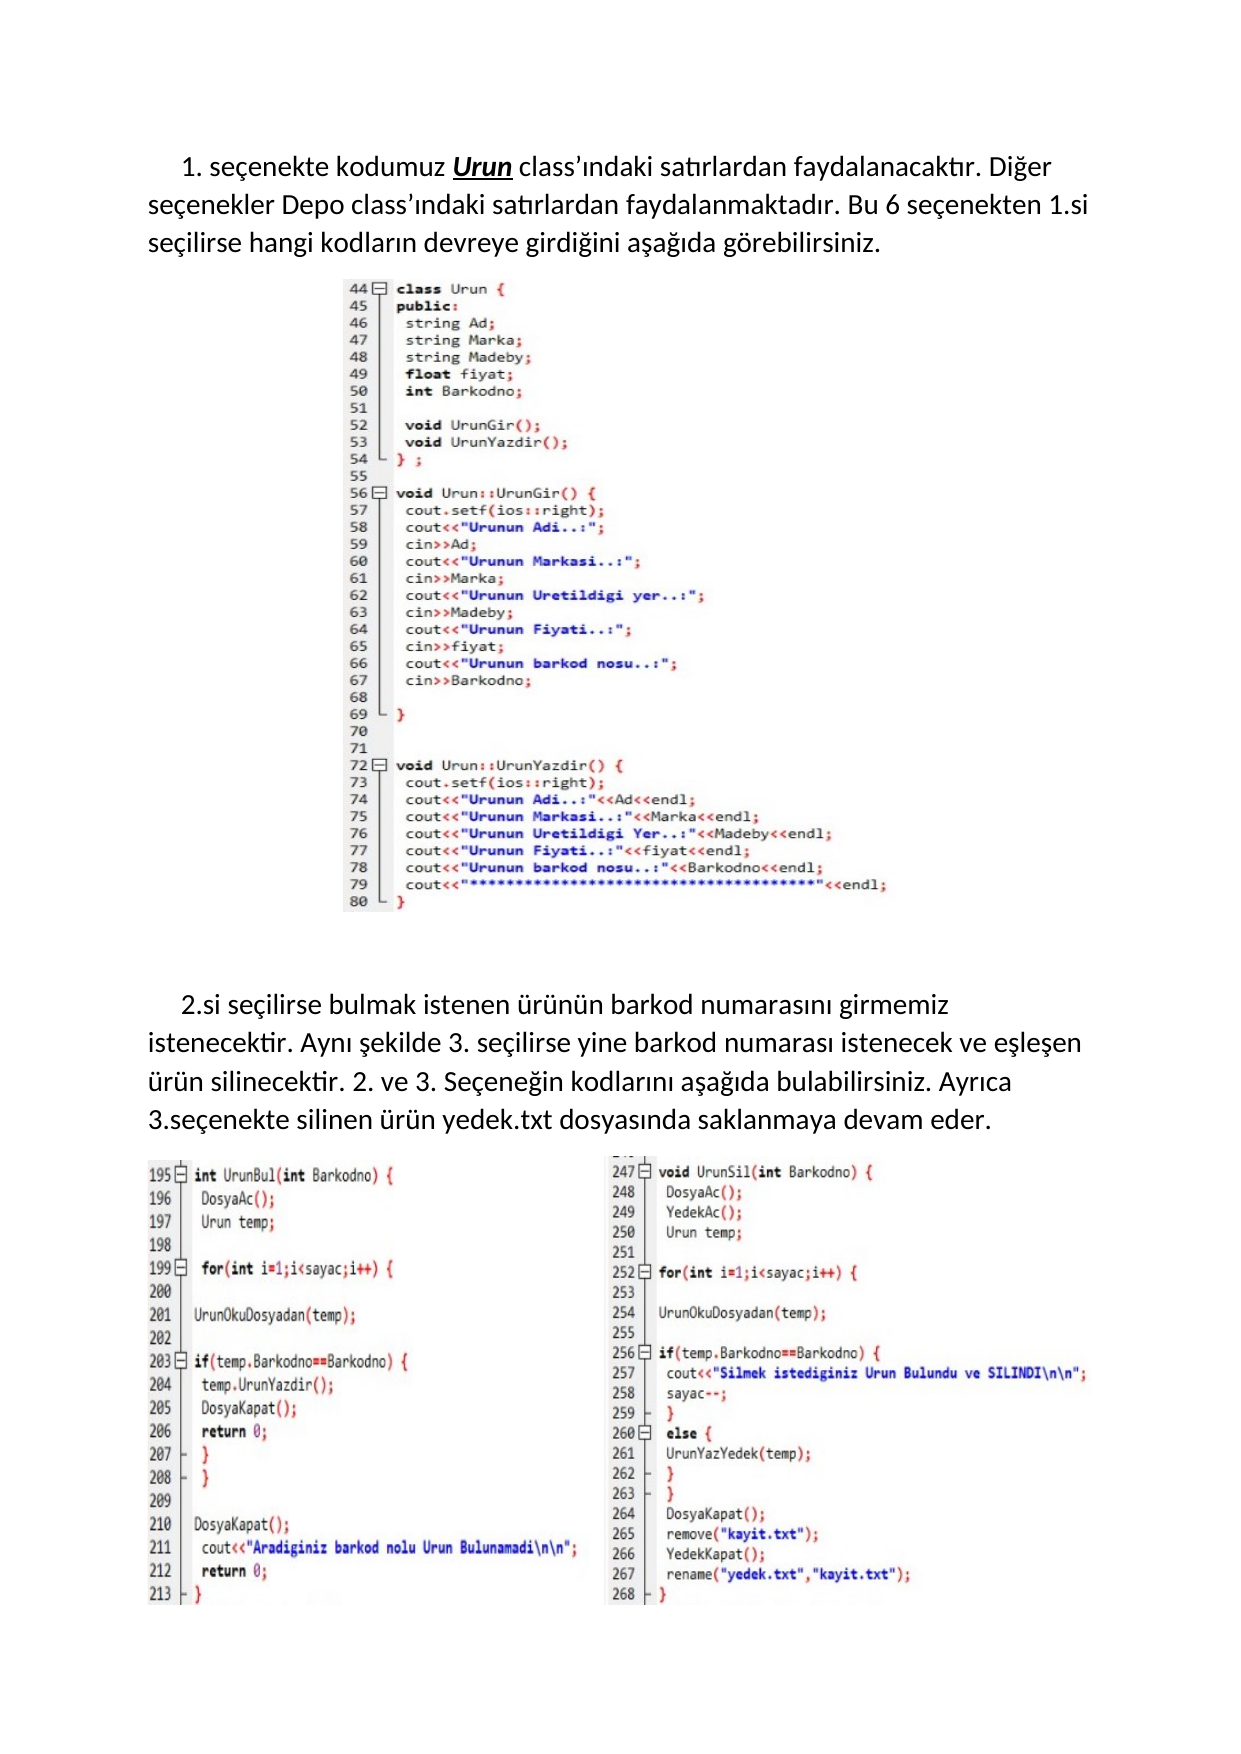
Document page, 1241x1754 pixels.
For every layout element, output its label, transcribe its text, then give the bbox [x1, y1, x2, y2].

text 1. seçenekte kodumuz Urun class’ındaki satırlardan faydalanacaktır. Diğer seçenekler Depo class’ındaki satırlardan faydalanmaktadır. Bu 6 seçenekten 1.si seçilirse hangi kodların devreye girdiğini aşağıda görebilirsiniz. [148, 148, 1093, 260]
picture [604, 1156, 1093, 1605]
picture [147, 1160, 592, 1605]
picture [342, 279, 898, 912]
text 2.si seçilirse bulmak istenen ürünün barkod numarasını girmemiz istenecektir. Aynı şekilde 3. seçilirse yine barkod numarası istenecek ve eşleşen ürün silinecektir. 2. ve 3. Seçeneğin kodlarını aşağıda bulabilirsiniz. Ayrıca 3.seçenekte silinen ürün yedek.txt dosyasında saklanmaya devam eder. [148, 986, 1093, 1137]
